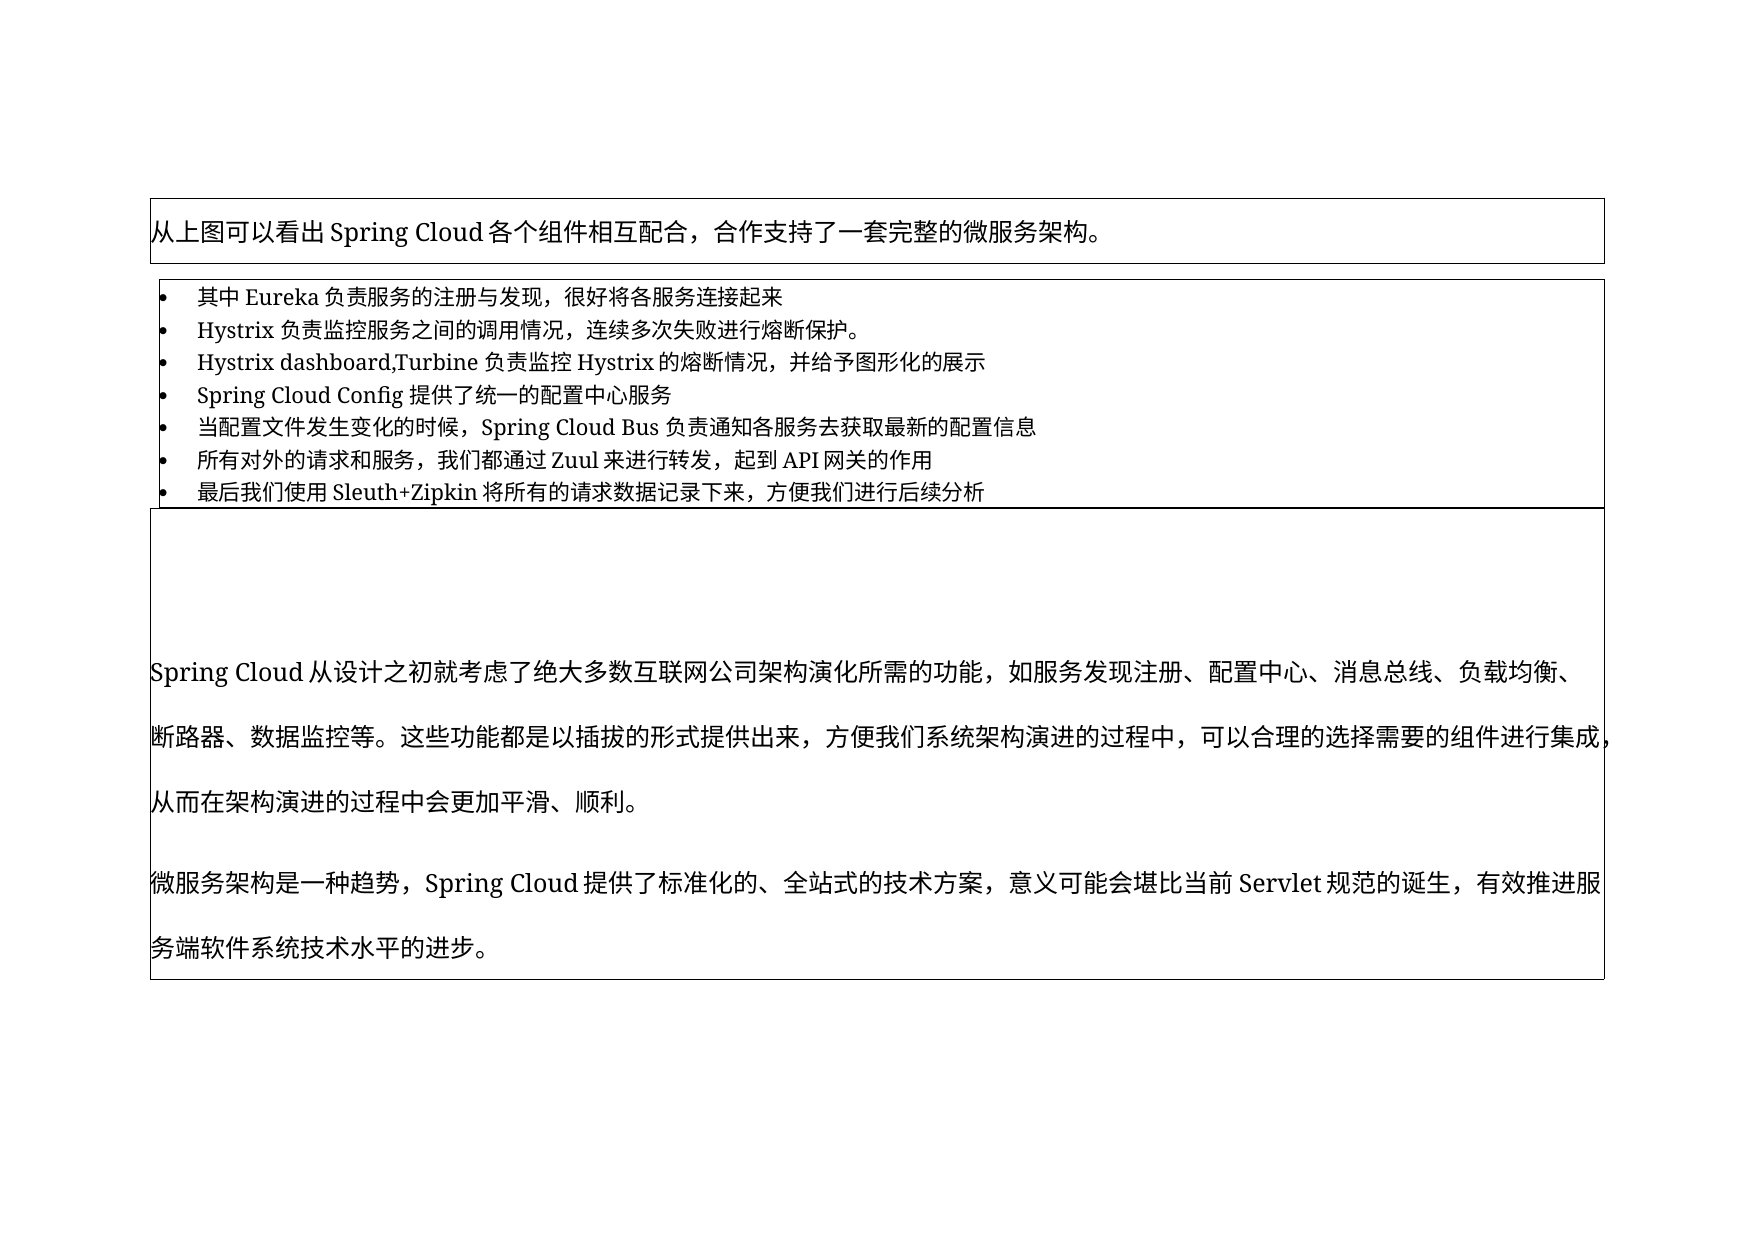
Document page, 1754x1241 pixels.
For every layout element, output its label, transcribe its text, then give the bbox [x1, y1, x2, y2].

text 从上图可以看出Spring Cloud各个组件相互配合，合作支持了一套完整的微服务架构。 [151, 199, 1604, 263]
list 其中Eureka负责服务的注册与发现，很好将各服务连接起来 [160, 280, 1604, 312]
list 当配置文件发生变化的时候，Spring Cloud Bus 负责通知各服务去获取最新的配置信息 [160, 409, 1604, 442]
list 最后我们使用Sleuth+Zipkin将所有的请求数据记录下来，方便我们进行后续分析 [160, 474, 1604, 507]
text Spring Cloud从设计之初就考虑了绝大多数互联网公司架构演化所需的功能，如服务发现注册、配置中心、消息总线、负载均衡、断路器、数据监控等。这些功能都是以插拔的形式提供出来，方便我们系统架构演进的过程中，可以合理的选择需要的组件进行集成，从而在架构演进的过程中会更加平滑、顺利。 [151, 509, 1604, 833]
list Hystrix dashboard,Turbine 负责监控 Hystrix的熔断情况，并给予图形化的展示 [160, 344, 1604, 377]
list 所有对外的请求和服务，我们都通过Zuul来进行转发，起到API网关的作用 [160, 442, 1604, 474]
text 微服务架构是一种趋势，Spring Cloud提供了标准化的、全站式的技术方案，意义可能会堪比当前Servlet规范的诞生，有效推进服务端软件系统技术水平的进步。 [151, 848, 1604, 979]
list Spring Cloud Config 提供了统一的配置中心服务 [160, 377, 1604, 409]
list Hystrix 负责监控服务之间的调用情况，连续多次失败进行熔断保护。 [160, 312, 1604, 344]
